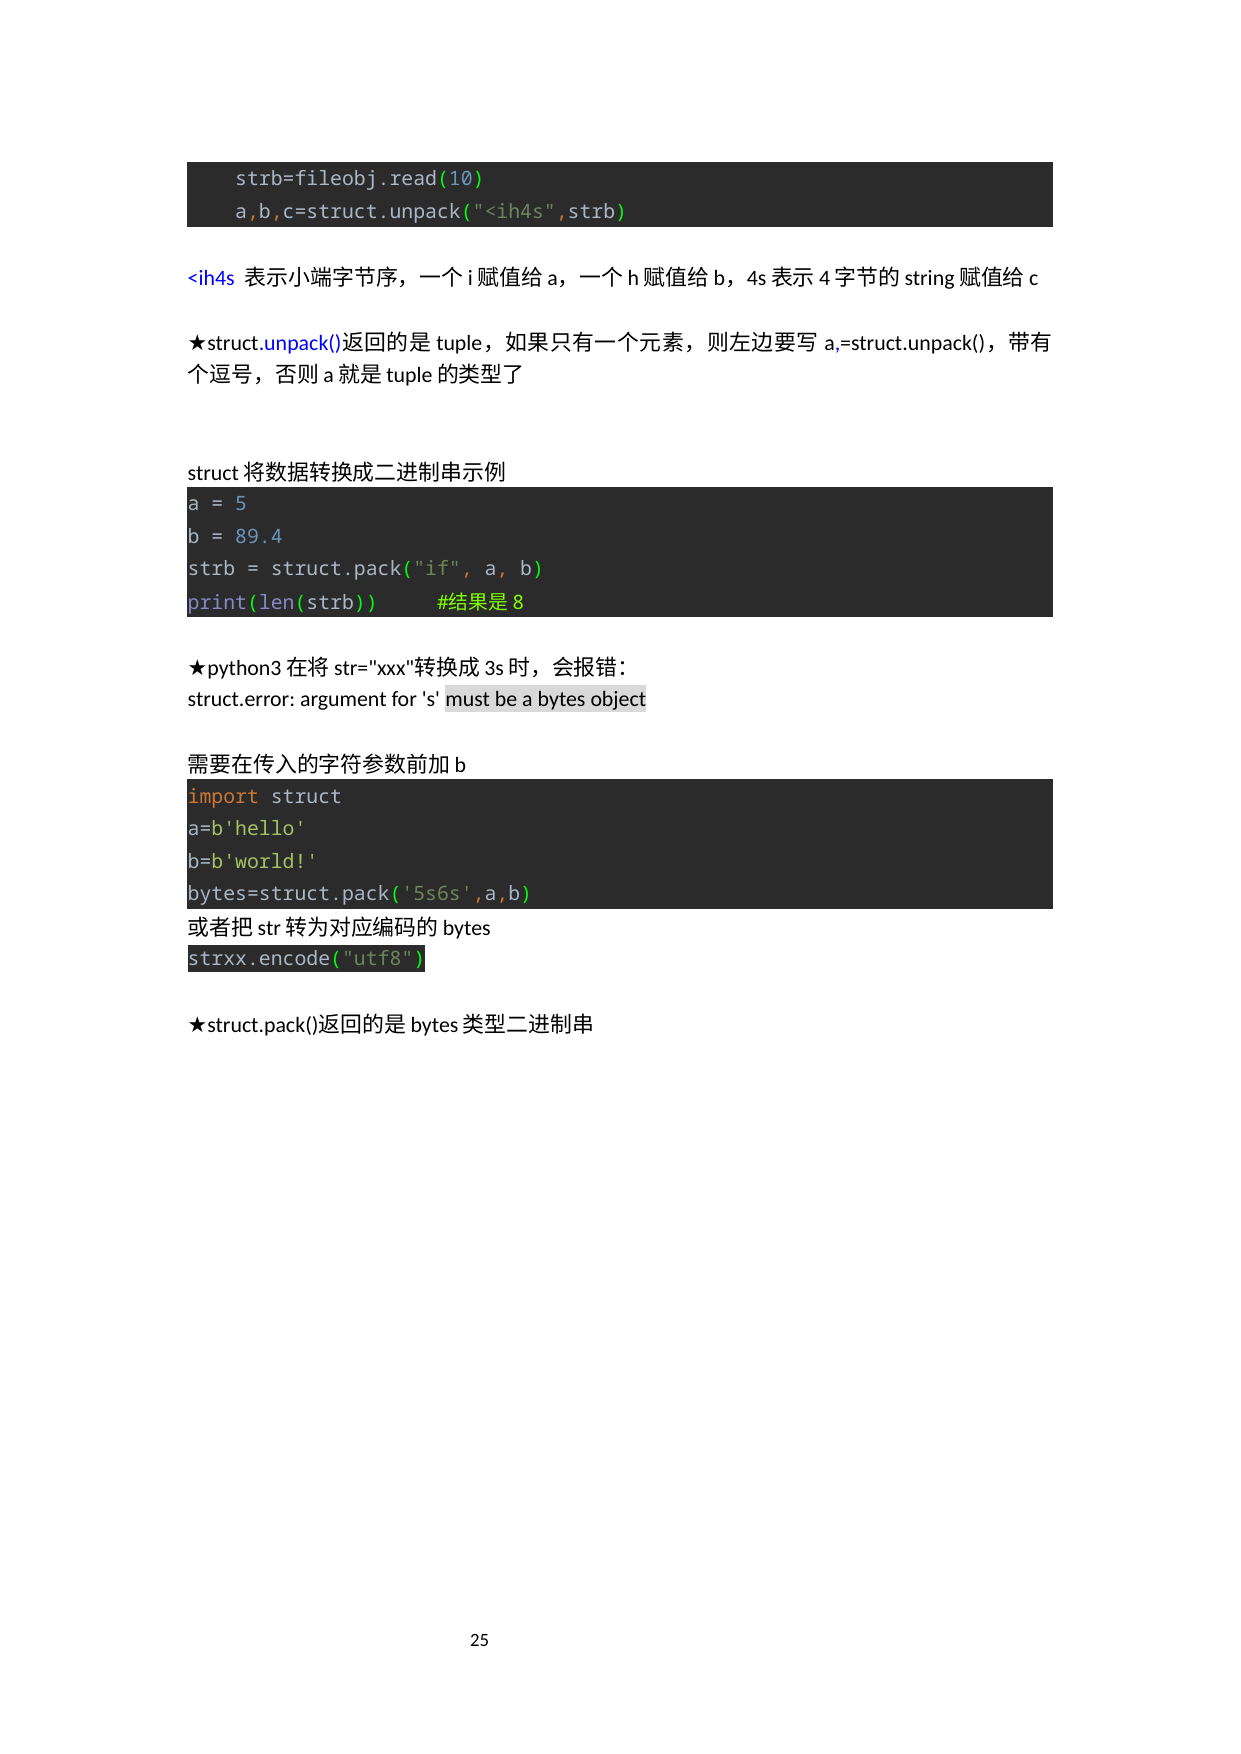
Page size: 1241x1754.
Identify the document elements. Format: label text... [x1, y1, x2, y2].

text struct将数据转换成二进制串示例 [187, 454, 1053, 487]
text ★struct.pack()返回的是bytes类型二进制串 [187, 1007, 1053, 1039]
text 需要在传入的字符参数前加b [187, 747, 1053, 779]
text strxx.encode("utf8") [187, 942, 1053, 974]
text 或者把str转为对应编码的bytes [187, 909, 1053, 942]
text struct.error: argument for 's' must be a bytes object [187, 682, 1053, 714]
text <ih4s 表示小端字节序，一个i赋值给a，一个h赋值给b，4s表示4字节的string赋值给c [187, 259, 1053, 292]
text import struct a=b'hello' b=b'world!' bytes=struct.pack('5s6s',a,b) [187, 779, 1053, 909]
text ★python3在将str="xxx"转换成3s时，会报错： [187, 649, 1053, 682]
text a = 5 b = 89.4 strb = struct.pack("if", a, b) print(len(strb)) #结果是8 [187, 487, 1053, 617]
text ★struct.unpack()返回的是tuple，如果只有一个元素，则左边要写a,=struct.unpack()，带有个逗号，否则a就是tuple的类型了 [187, 324, 1053, 389]
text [187, 162, 1053, 227]
